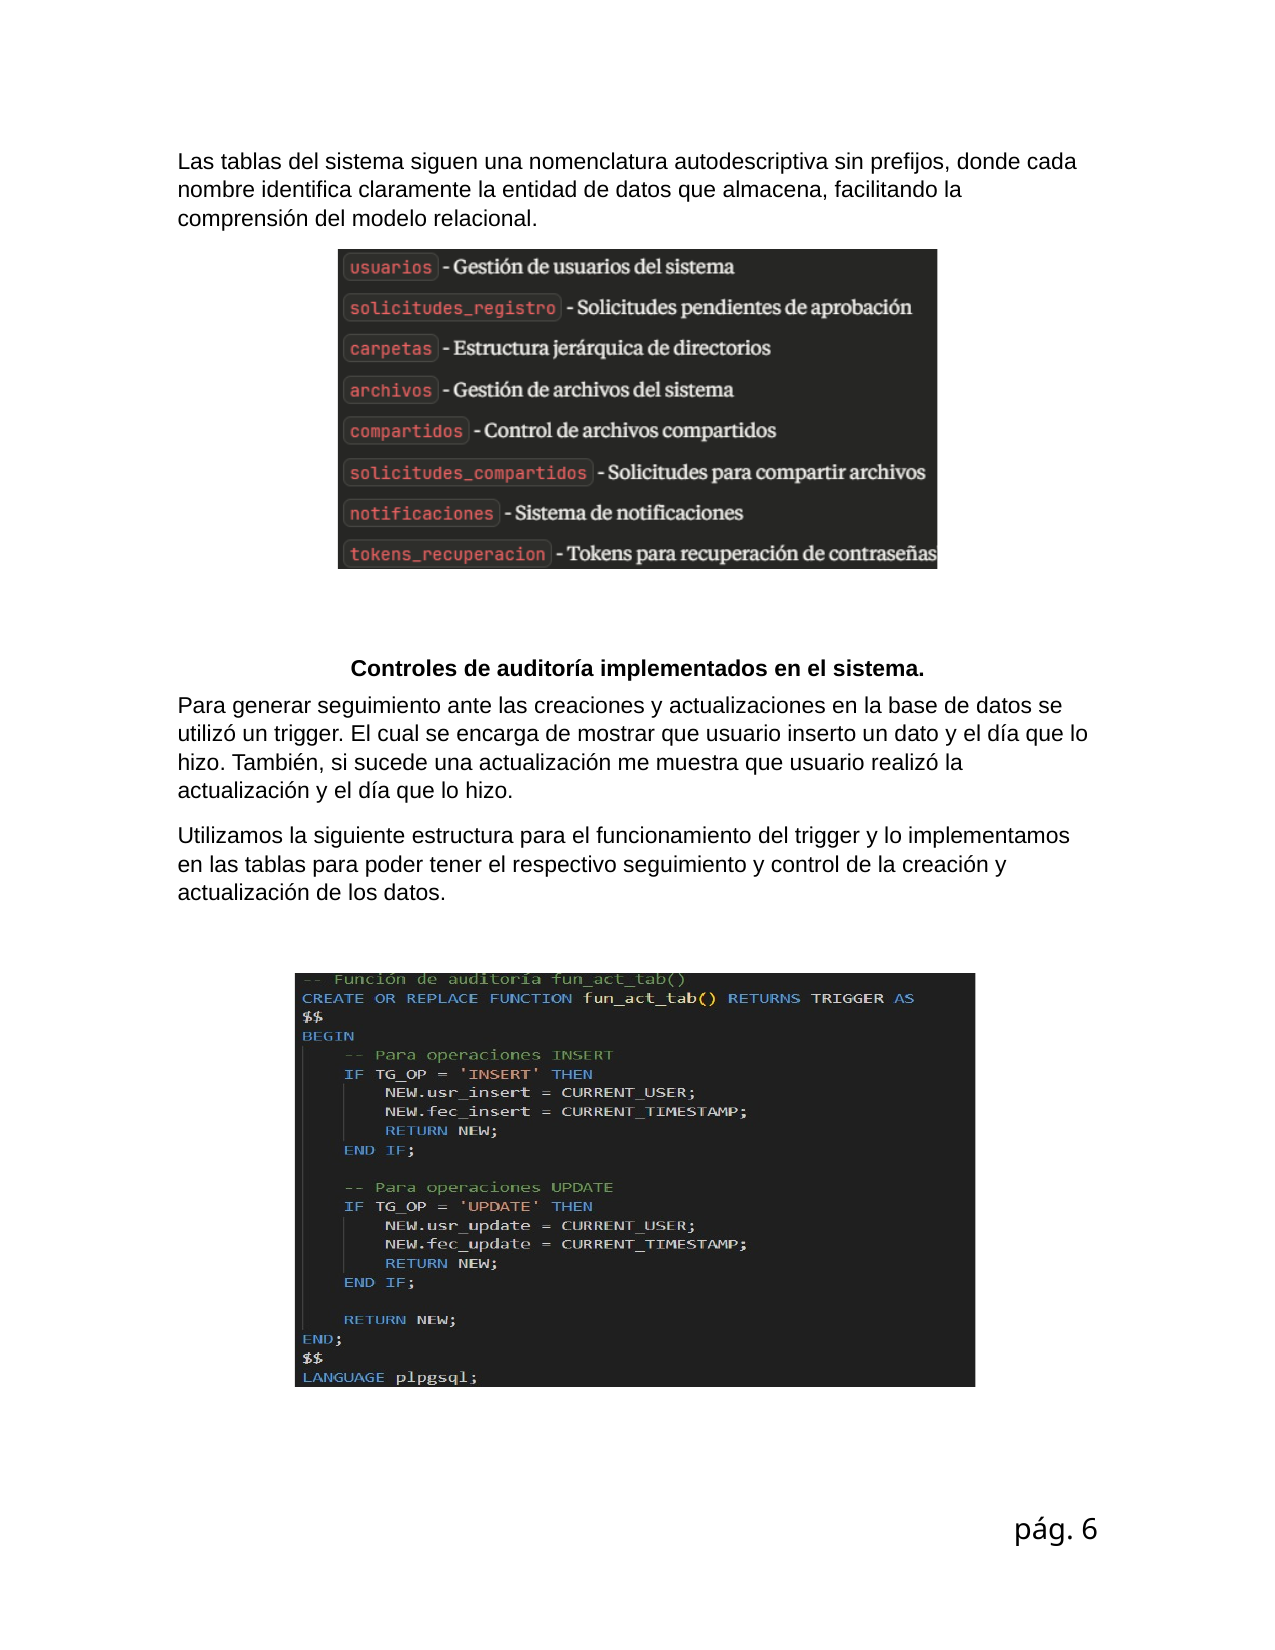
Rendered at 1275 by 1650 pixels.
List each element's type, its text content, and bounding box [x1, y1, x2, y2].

subtitle Controles de auditoría implementados en el sistema. [177, 655, 1098, 681]
text Para generar seguimiento ante las creaciones y actualizaciones en la base de datos se utilizó un trigger. El cual se encarga de mostrar que usuario inserto un dato y el día que lo hizo. También, si sucede una actualización me muestra que usuario realizó la actualización y el día que lo hizo. [177, 692, 1098, 803]
text Las tablas del sistema siguen una nomenclatura autodescriptiva sin prefijos, donde cada nombre identifica claramente la entidad de datos que almacena, facilitando la comprensión del modelo relacional. [177, 148, 1098, 231]
picture [337, 249, 938, 569]
text Utilizamos la siguiente estructura para el funcionamiento del trigger y lo implementamos en las tablas para poder tener el respectivo seguimiento y control de la creación y actualización de los datos. [177, 822, 1098, 905]
picture [294, 973, 976, 1387]
